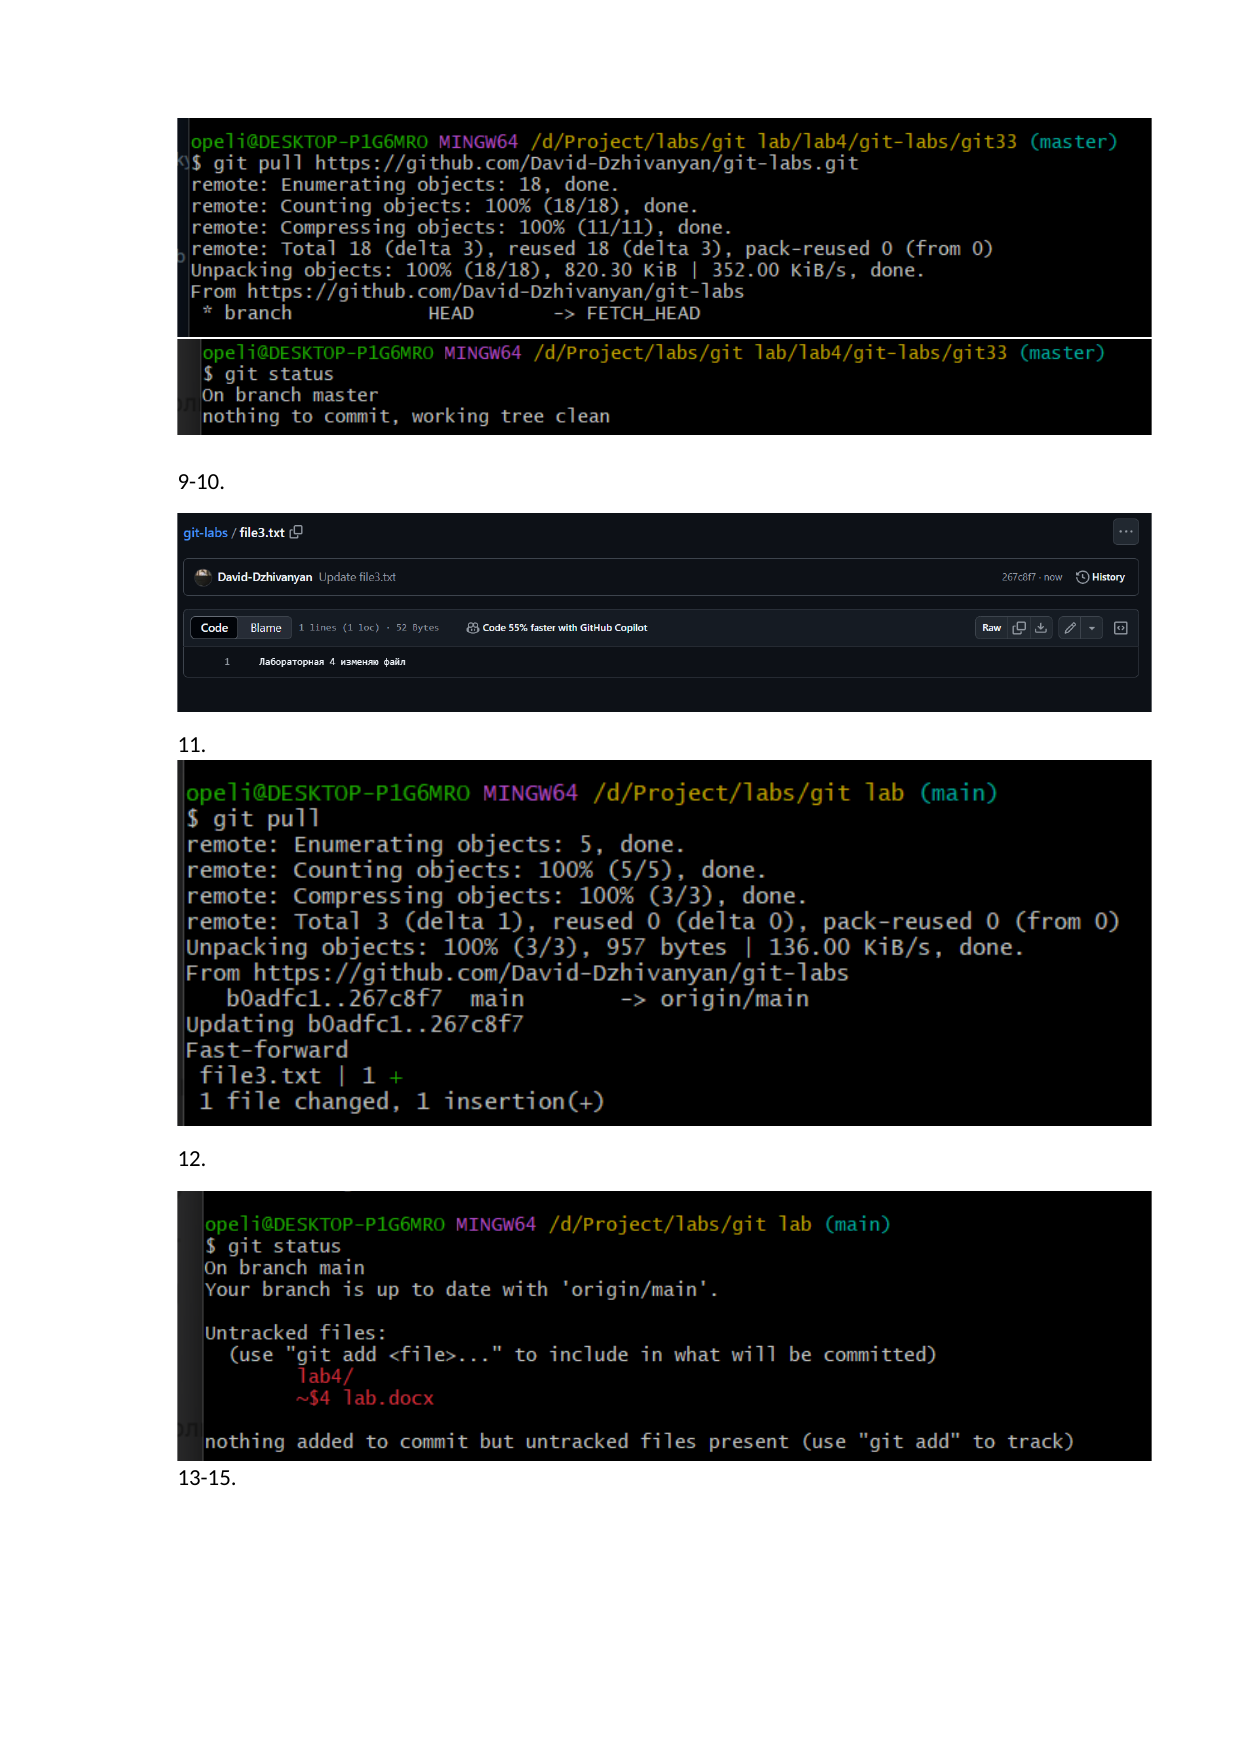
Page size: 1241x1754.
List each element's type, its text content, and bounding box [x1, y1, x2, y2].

text 11. [177, 731, 1152, 760]
picture [177, 339, 1152, 435]
picture [177, 118, 1152, 337]
picture [177, 513, 1152, 712]
text 7. 8. 9-10. [177, 435, 1152, 495]
picture [177, 1191, 1152, 1461]
text 13-15. [177, 1461, 1152, 1491]
picture [177, 760, 1152, 1126]
text 12. [177, 1144, 1152, 1172]
